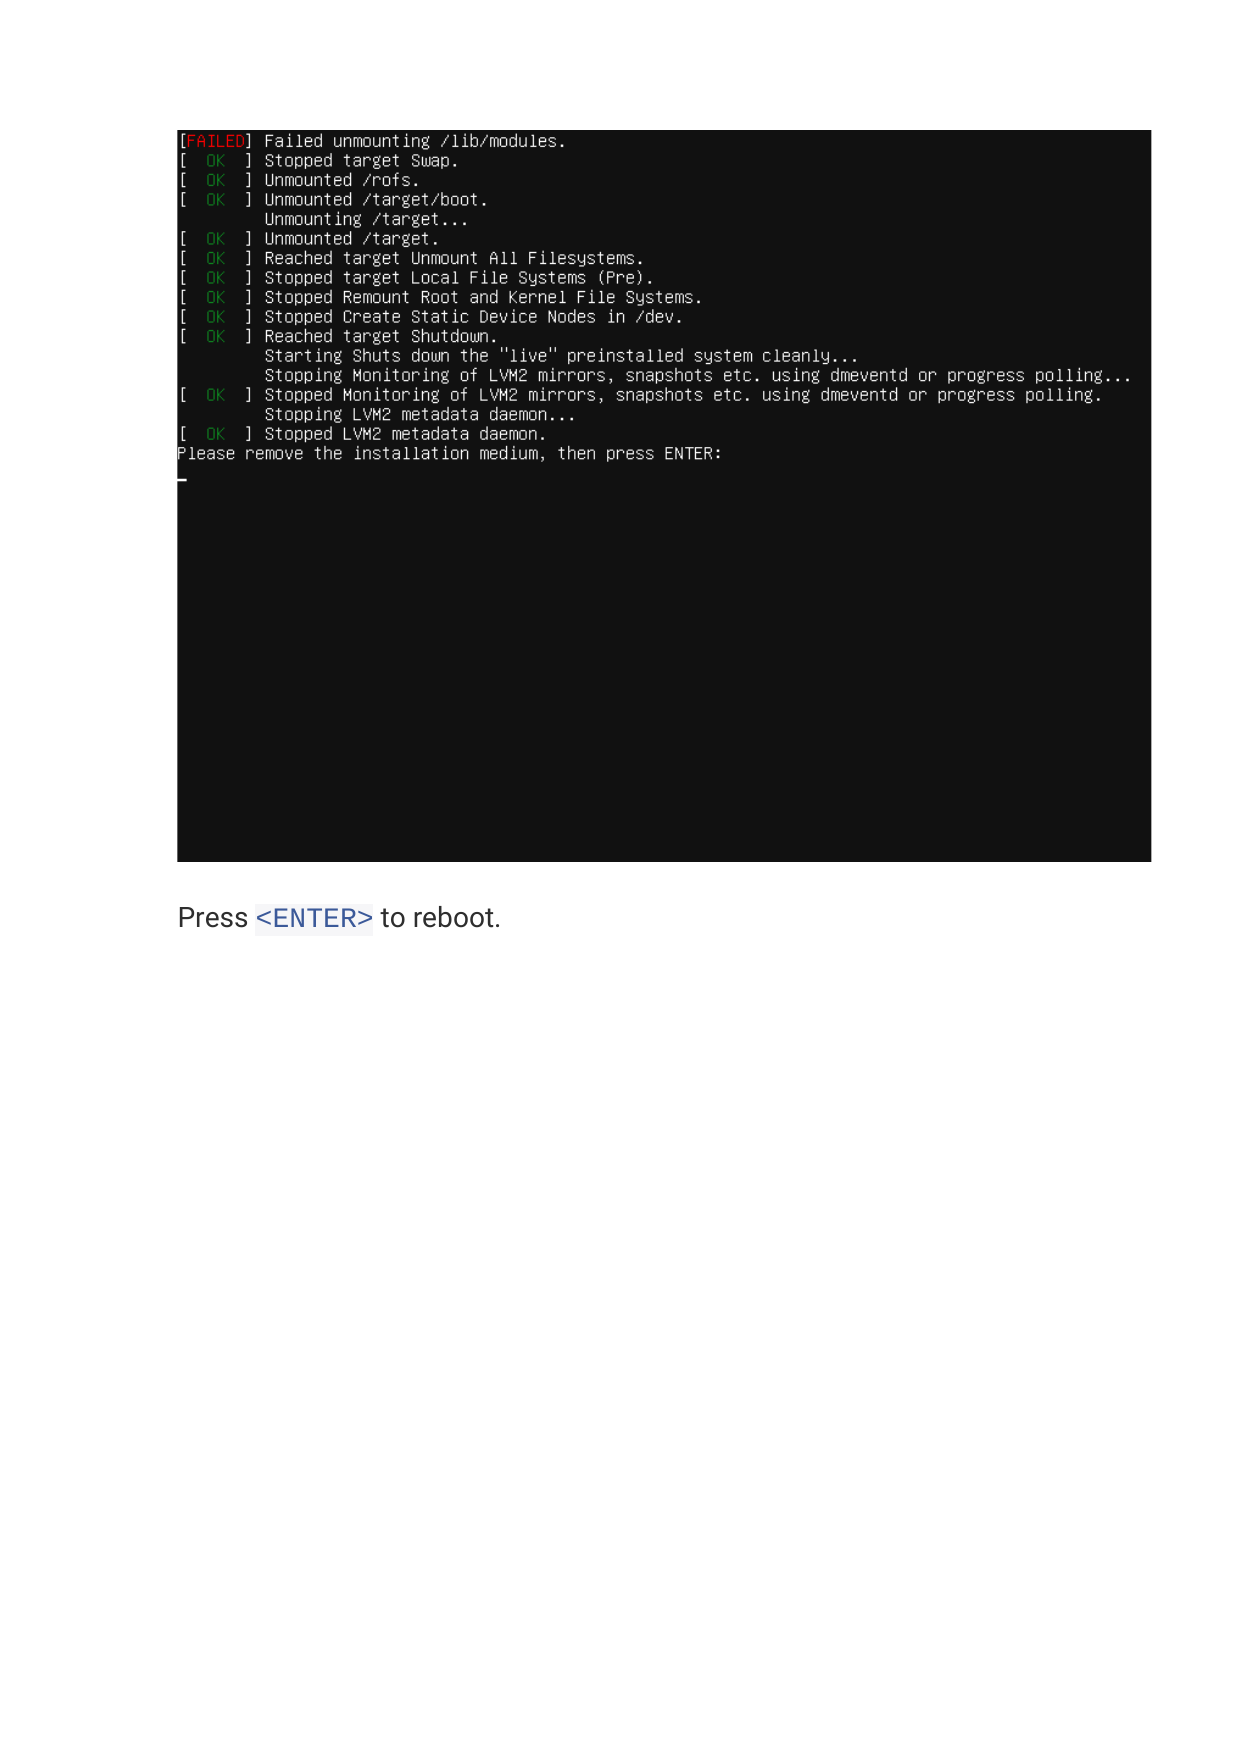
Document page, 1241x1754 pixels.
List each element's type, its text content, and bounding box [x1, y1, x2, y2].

text Press <ENTER> to reboot. [177, 889, 1152, 948]
picture [177, 130, 1152, 862]
